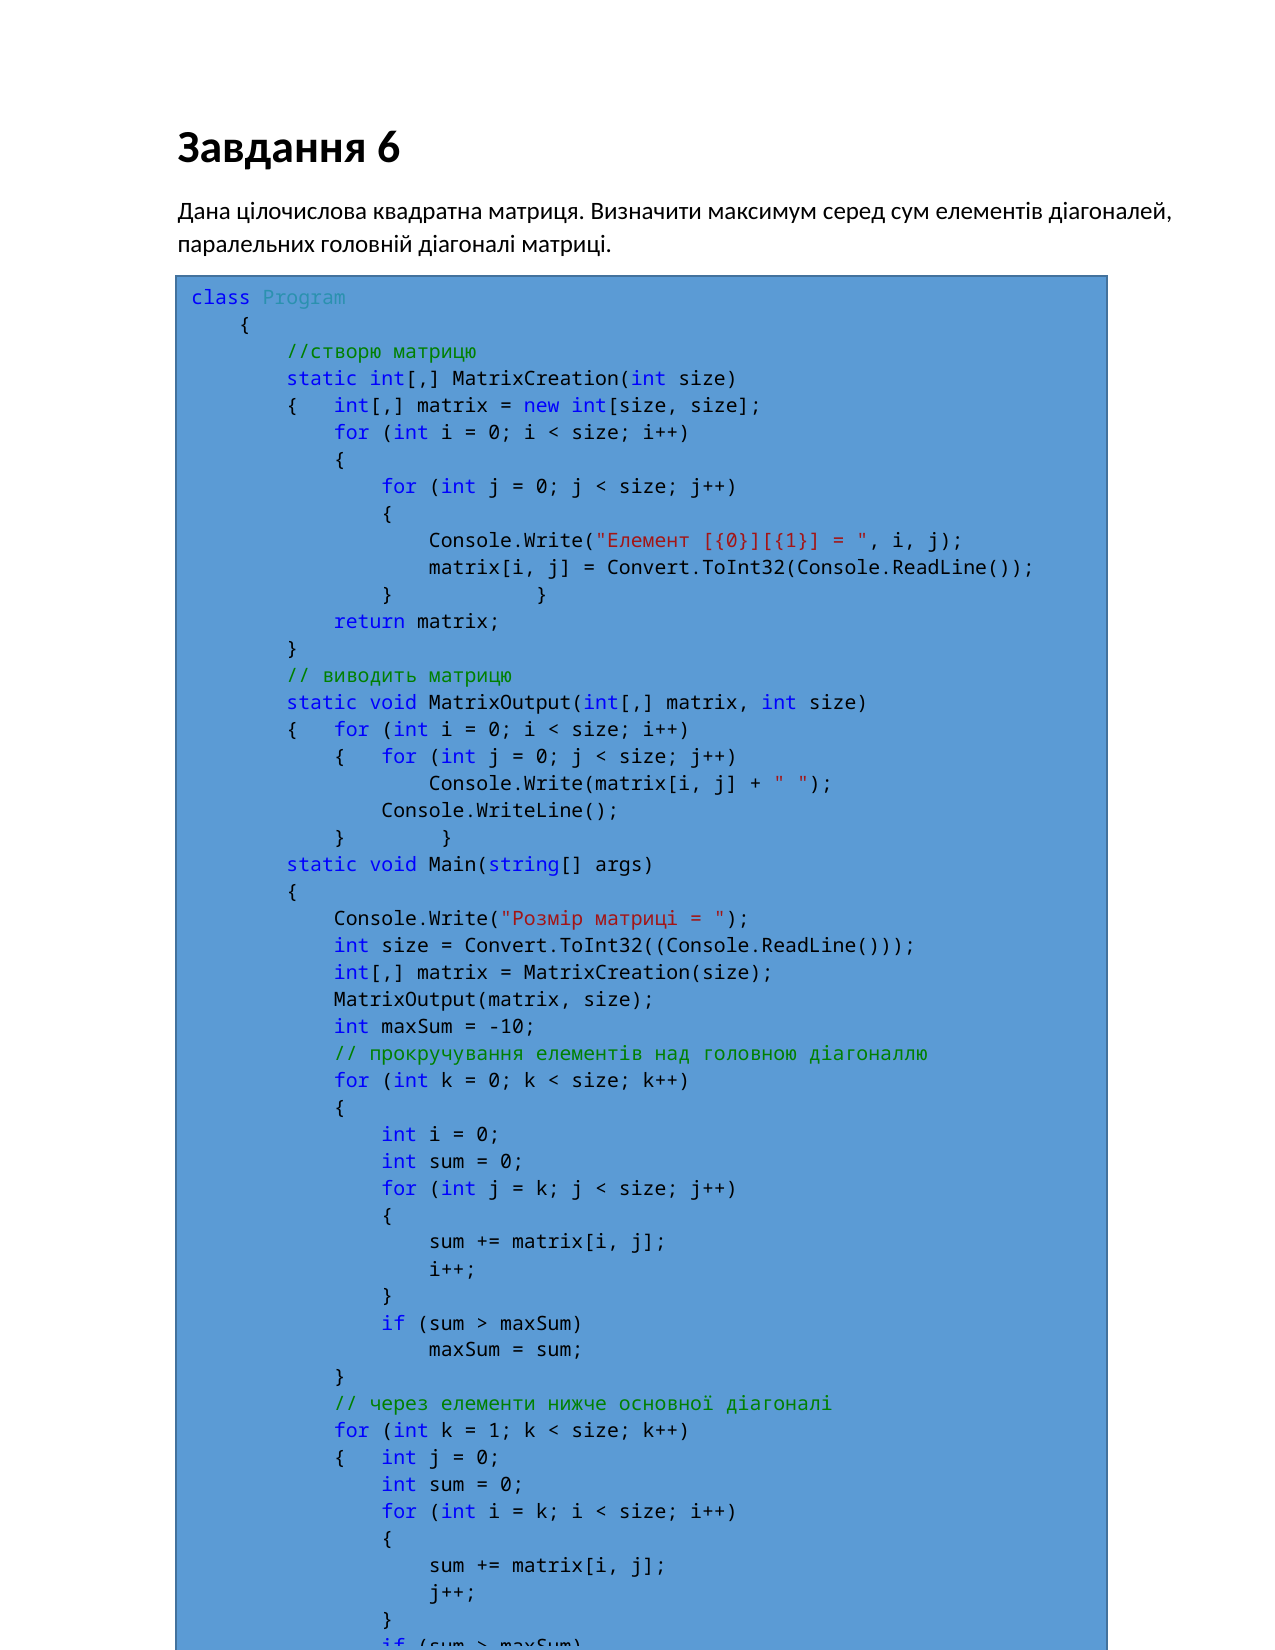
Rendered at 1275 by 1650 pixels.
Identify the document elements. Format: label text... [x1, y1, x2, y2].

text Дана цілочислова квадратна матриця. Визначити максимум серед сум елементів діагоналей, паралельних головній діагоналі матриці. [177, 195, 1186, 258]
text Завдання 6 [177, 118, 1186, 174]
